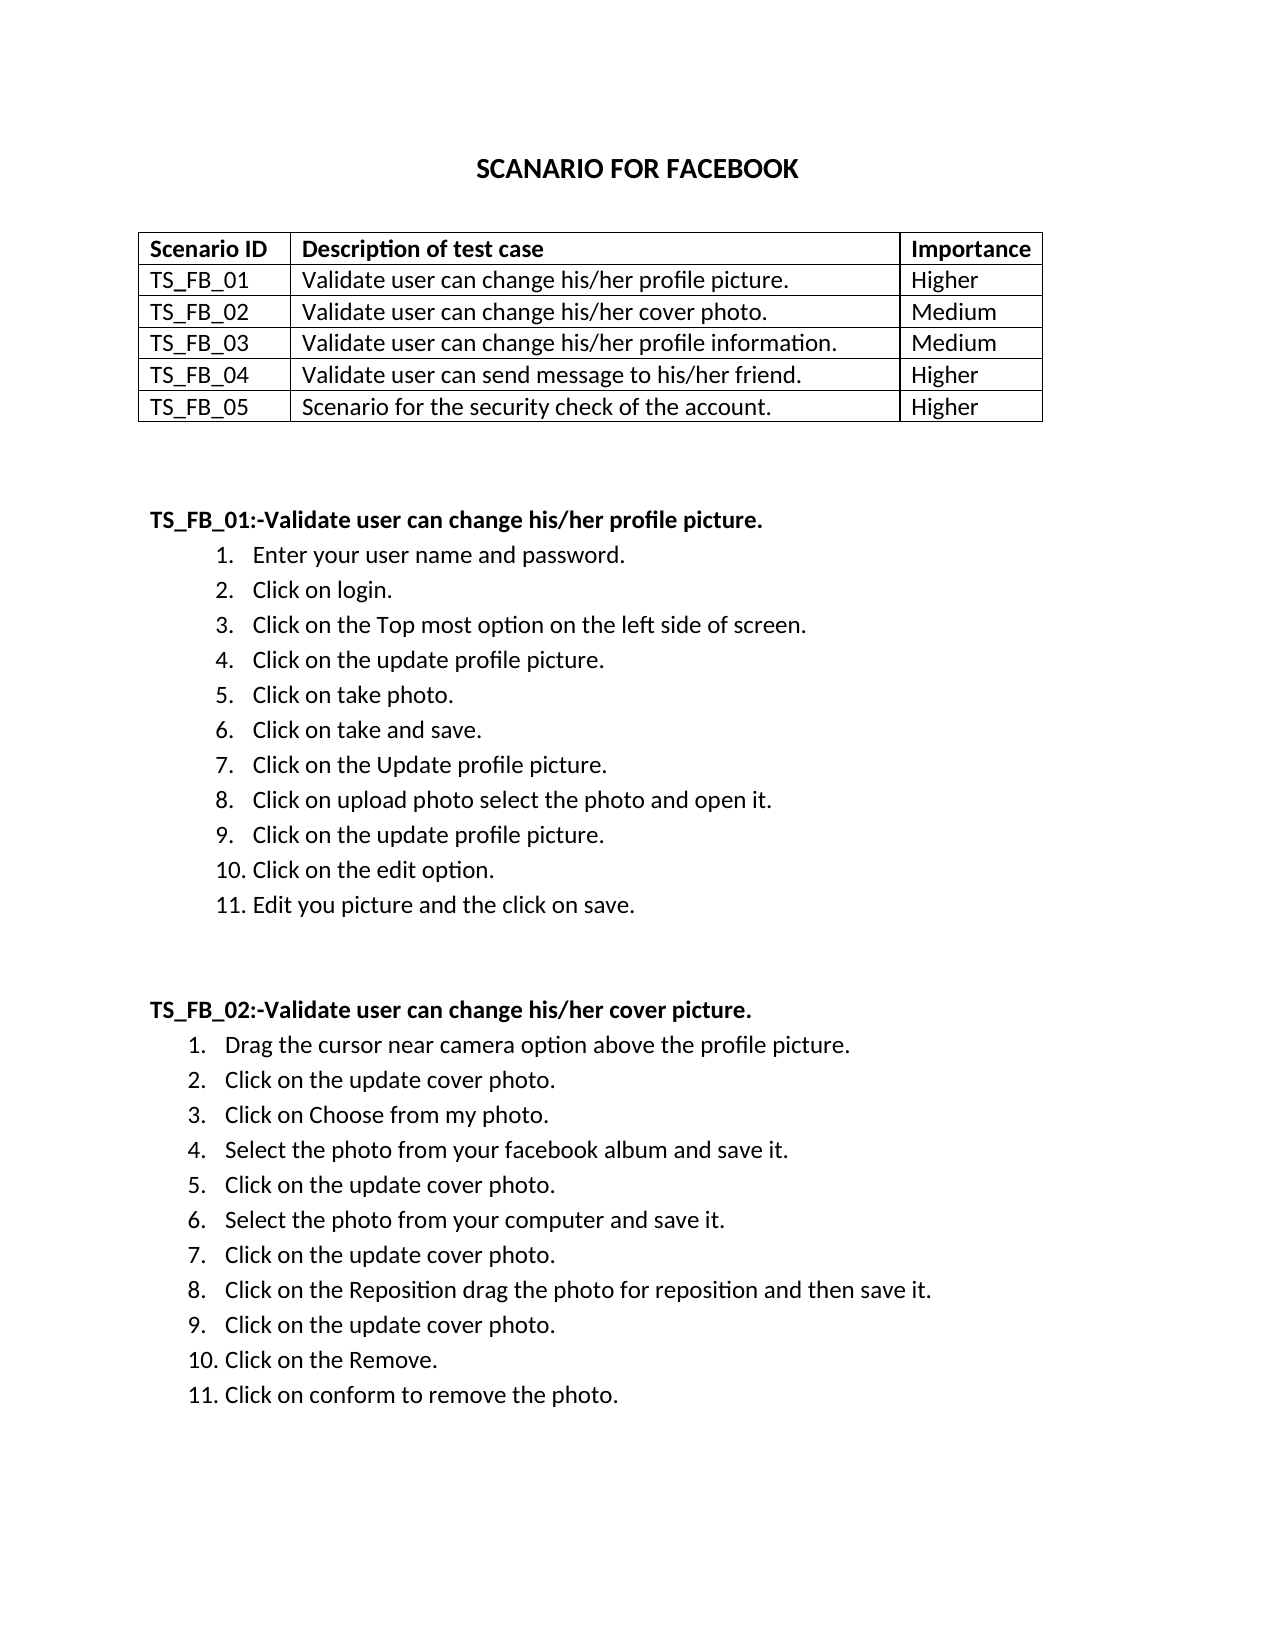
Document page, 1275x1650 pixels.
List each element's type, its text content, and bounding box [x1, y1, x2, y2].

list Drag the cursor near camera option above the profile picture. [187, 1029, 1125, 1060]
list Click on take photo. [215, 679, 1125, 710]
table_header Scenario ID [139, 233, 290, 263]
list Click on login. [215, 574, 1125, 605]
list Click on the update profile picture. [215, 819, 1125, 850]
list Click on the Remove. [187, 1344, 1125, 1375]
list Click on Choose from my photo. [187, 1099, 1125, 1130]
list Click on the update profile picture. [215, 644, 1125, 675]
list Click on the Update profile picture. [215, 749, 1125, 780]
text TS_FB_01:-Validate user can change his/her profile picture. [150, 504, 1125, 535]
table_cell Medium [901, 328, 1042, 358]
table_cell Validate user can change his/her profile picture. [291, 265, 899, 295]
table_cell Medium [901, 296, 1042, 327]
list Click on upload photo select the photo and open it. [215, 784, 1125, 815]
text TS_FB_02:-Validate user can change his/her cover picture. [150, 994, 1125, 1025]
list Select the photo from your facebook album and save it. [187, 1134, 1125, 1165]
table_header Description of test case [291, 233, 899, 263]
list Edit you picture and the click on save. [215, 889, 1125, 920]
list Click on the update cover photo. [187, 1064, 1125, 1095]
list Click on take and save. [215, 714, 1125, 745]
list Click on the update cover photo. [187, 1169, 1125, 1200]
table_cell TS_FB_02 [139, 296, 290, 327]
list Click on the update cover photo. [187, 1309, 1125, 1340]
table_cell TS_FB_03 [139, 328, 290, 358]
table_cell Higher [901, 391, 1042, 421]
table_cell Higher [901, 359, 1042, 390]
list Click on the Reposition drag the photo for reposition and then save it. [187, 1274, 1125, 1305]
text SCANARIO FOR FACEBOOK [150, 150, 1125, 186]
table_cell TS_FB_01 [139, 265, 290, 295]
table_cell Validate user can change his/her cover photo. [291, 296, 899, 327]
table_header Importance [901, 233, 1042, 263]
table_cell Scenario for the security check of the account. [291, 391, 899, 421]
list Click on conform to remove the photo. [187, 1379, 1125, 1410]
table_cell Validate user can change his/her profile information. [291, 328, 899, 358]
table_cell Validate user can send message to his/her friend. [291, 359, 899, 390]
list Select the photo from your computer and save it. [187, 1204, 1125, 1235]
table_cell TS_FB_04 [139, 359, 290, 390]
list Click on the edit option. [215, 854, 1125, 885]
list Enter your user name and password. [215, 539, 1125, 570]
list Click on the update cover photo. [187, 1239, 1125, 1270]
list Click on the Top most option on the left side of screen. [215, 609, 1125, 640]
table_cell Higher [901, 265, 1042, 295]
table_cell TS_FB_05 [139, 391, 290, 421]
